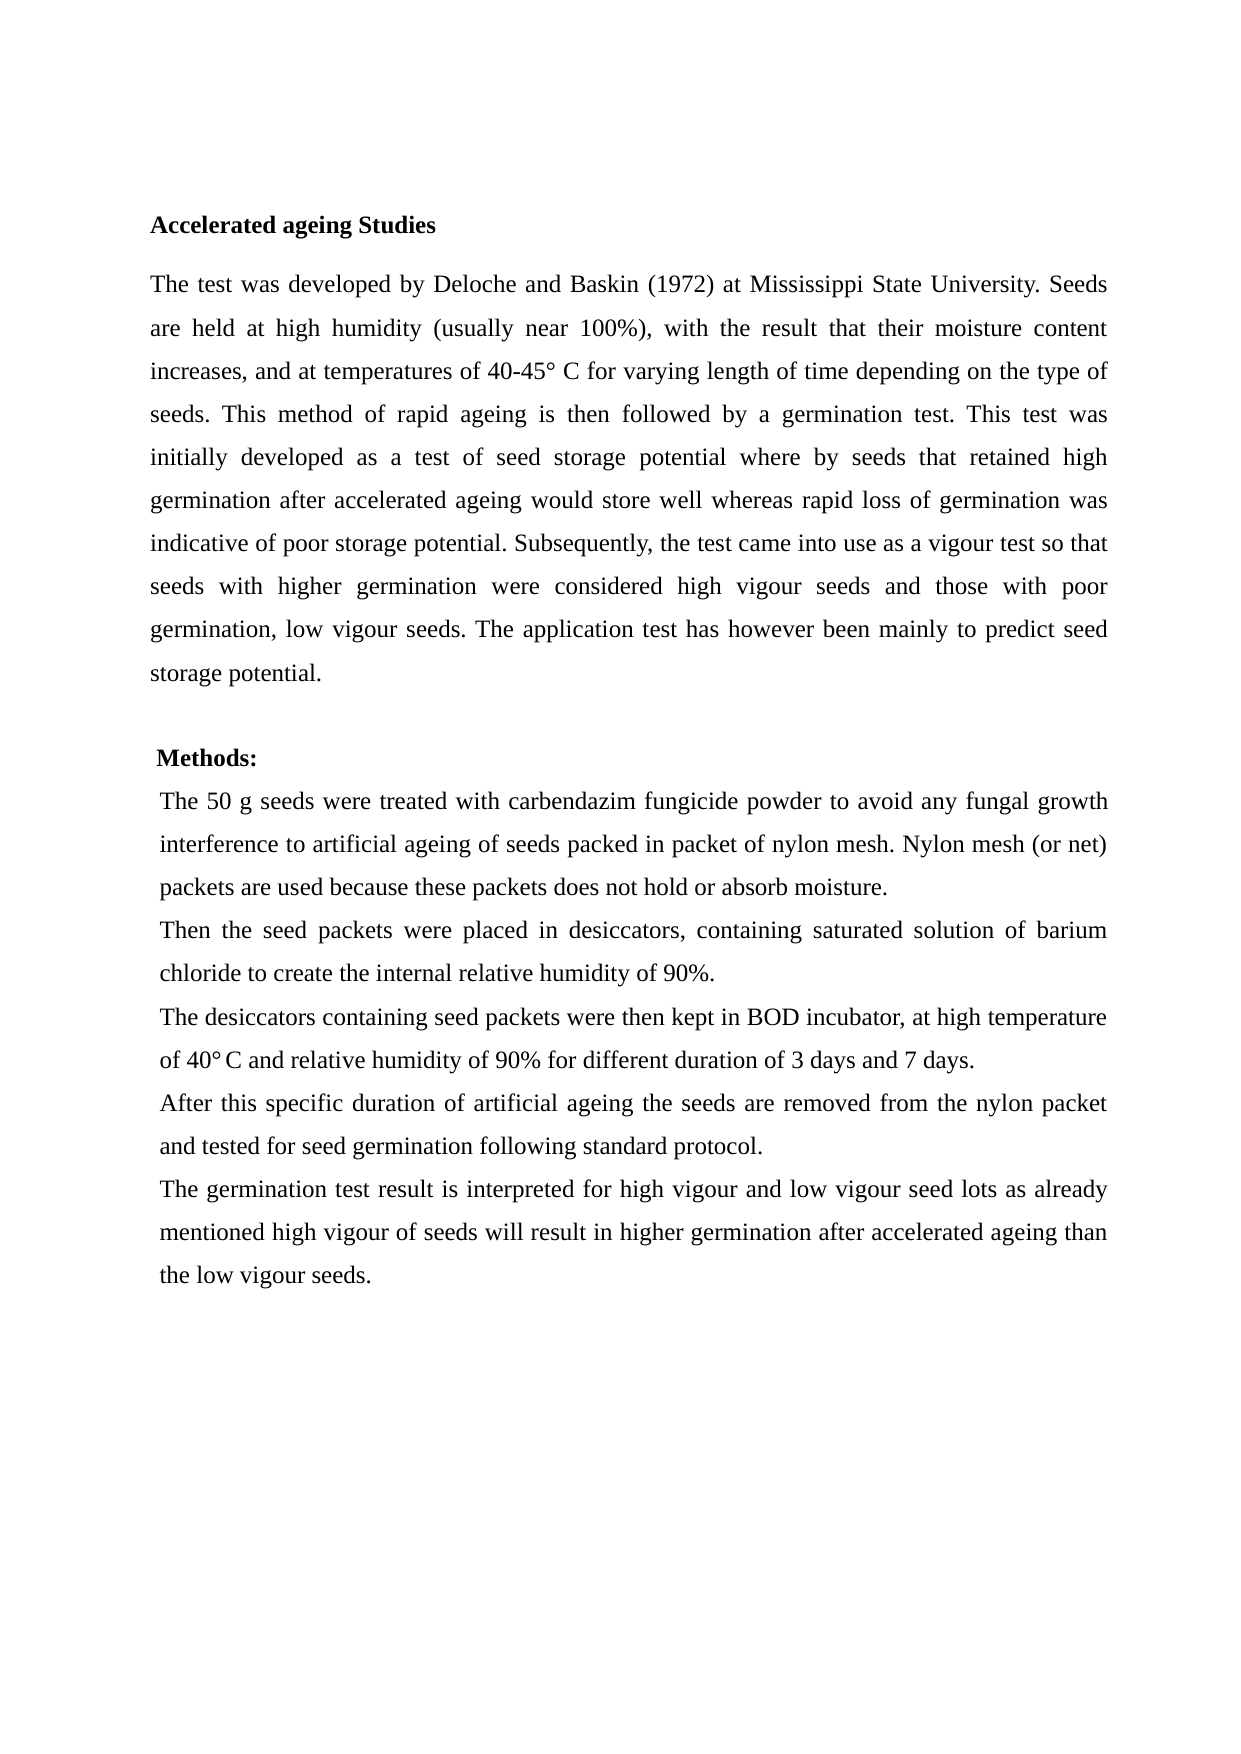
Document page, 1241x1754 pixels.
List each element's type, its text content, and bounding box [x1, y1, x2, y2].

text The 50 g seeds were treated with carbendazim fungicide powder to avoid any fungal growth interference to artificial ageing of seeds packed in packet of nylon mesh. Nylon mesh (or net) packets are used because these packets does not hold or absorb moisture. [159, 786, 1109, 901]
text The germination test result is interpreted for high vigour and low vigour seed lots as already mentioned high vigour of seeds will result in higher germination after accelerated ageing than the low vigour seeds. [159, 1174, 1109, 1289]
text Methods: [150, 743, 1109, 772]
text After this specific duration of artificial ageing the seeds are removed from the nylon packet and tested for seed germination following standard protocol. [159, 1088, 1109, 1160]
text The test was developed by Deloche and Baskin (1972) at Mississippi State University. Seeds are held at high humidity (usually near 100%), with the result that their moisture content increases, and at temperatures of 40-45° C for varying length of time depending on the type of seeds. This method of rapid ageing is then followed by a germination test. This test was initially developed as a test of seed storage potential where by seeds that retained high germination after accelerated ageing would store well whereas rapid loss of germination was indicative of poor storage potential. Subsequently, the test came into use as a vigour test so that seeds with higher germination were considered high vigour seeds and those with poor germination, low vigour seeds. The application test has however been mainly to predict seed storage potential. [150, 269, 1109, 686]
text Then the seed packets were placed in desiccators, containing saturated solution of barium chloride to create the internal relative humidity of 90%. [159, 915, 1109, 987]
text The desiccators containing seed packets were then kept in BOD incubator, at high temperature of 40° C and relative humidity of 90% for different duration of 3 days and 7 days. [159, 1002, 1109, 1073]
text Accelerated ageing Studies [150, 210, 1090, 238]
